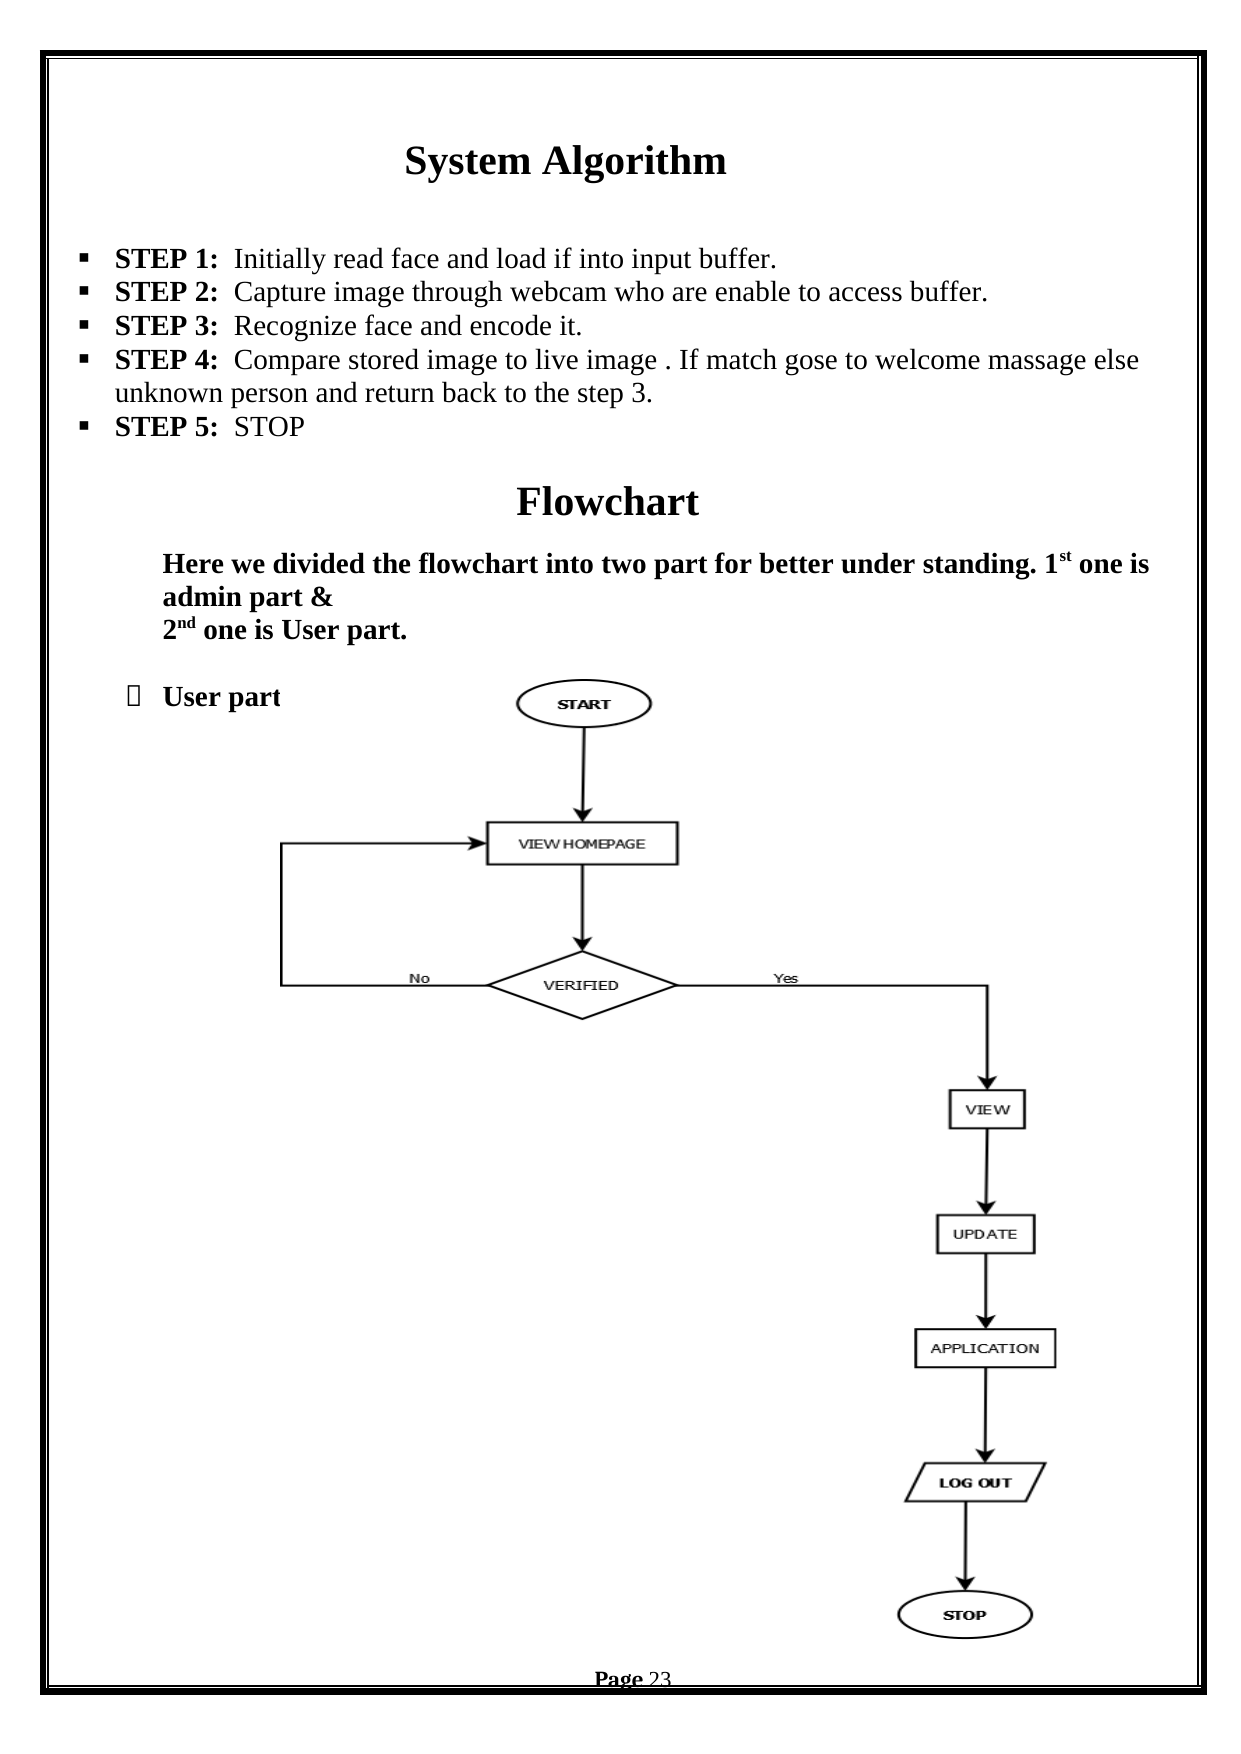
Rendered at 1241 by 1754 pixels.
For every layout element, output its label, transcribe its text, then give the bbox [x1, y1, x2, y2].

text Flowchart [49, 476, 1197, 524]
picture [280, 679, 1057, 1640]
text Here we divided the flowchart into two part for better under standing. 1st one is admin part & [162, 546, 1152, 613]
text 2nd one is User part. [162, 613, 1197, 647]
list STEP 3: Recognize face and encode it. [77, 308, 1197, 342]
list STEP 1: Initially read face and load if into input buffer. [77, 241, 1197, 274]
list User part Flowchart : [125, 675, 1197, 715]
list STEP 2: Capture image through webcam who are enable to access buffer. [77, 274, 1197, 308]
list STEP 4: Compare stored image to live image . If match gose to welcome massage else unknown person and return back to the step 3. [77, 342, 1197, 409]
list STEP 5: STOP [77, 409, 1197, 443]
text System Algorithm [49, 135, 1197, 183]
